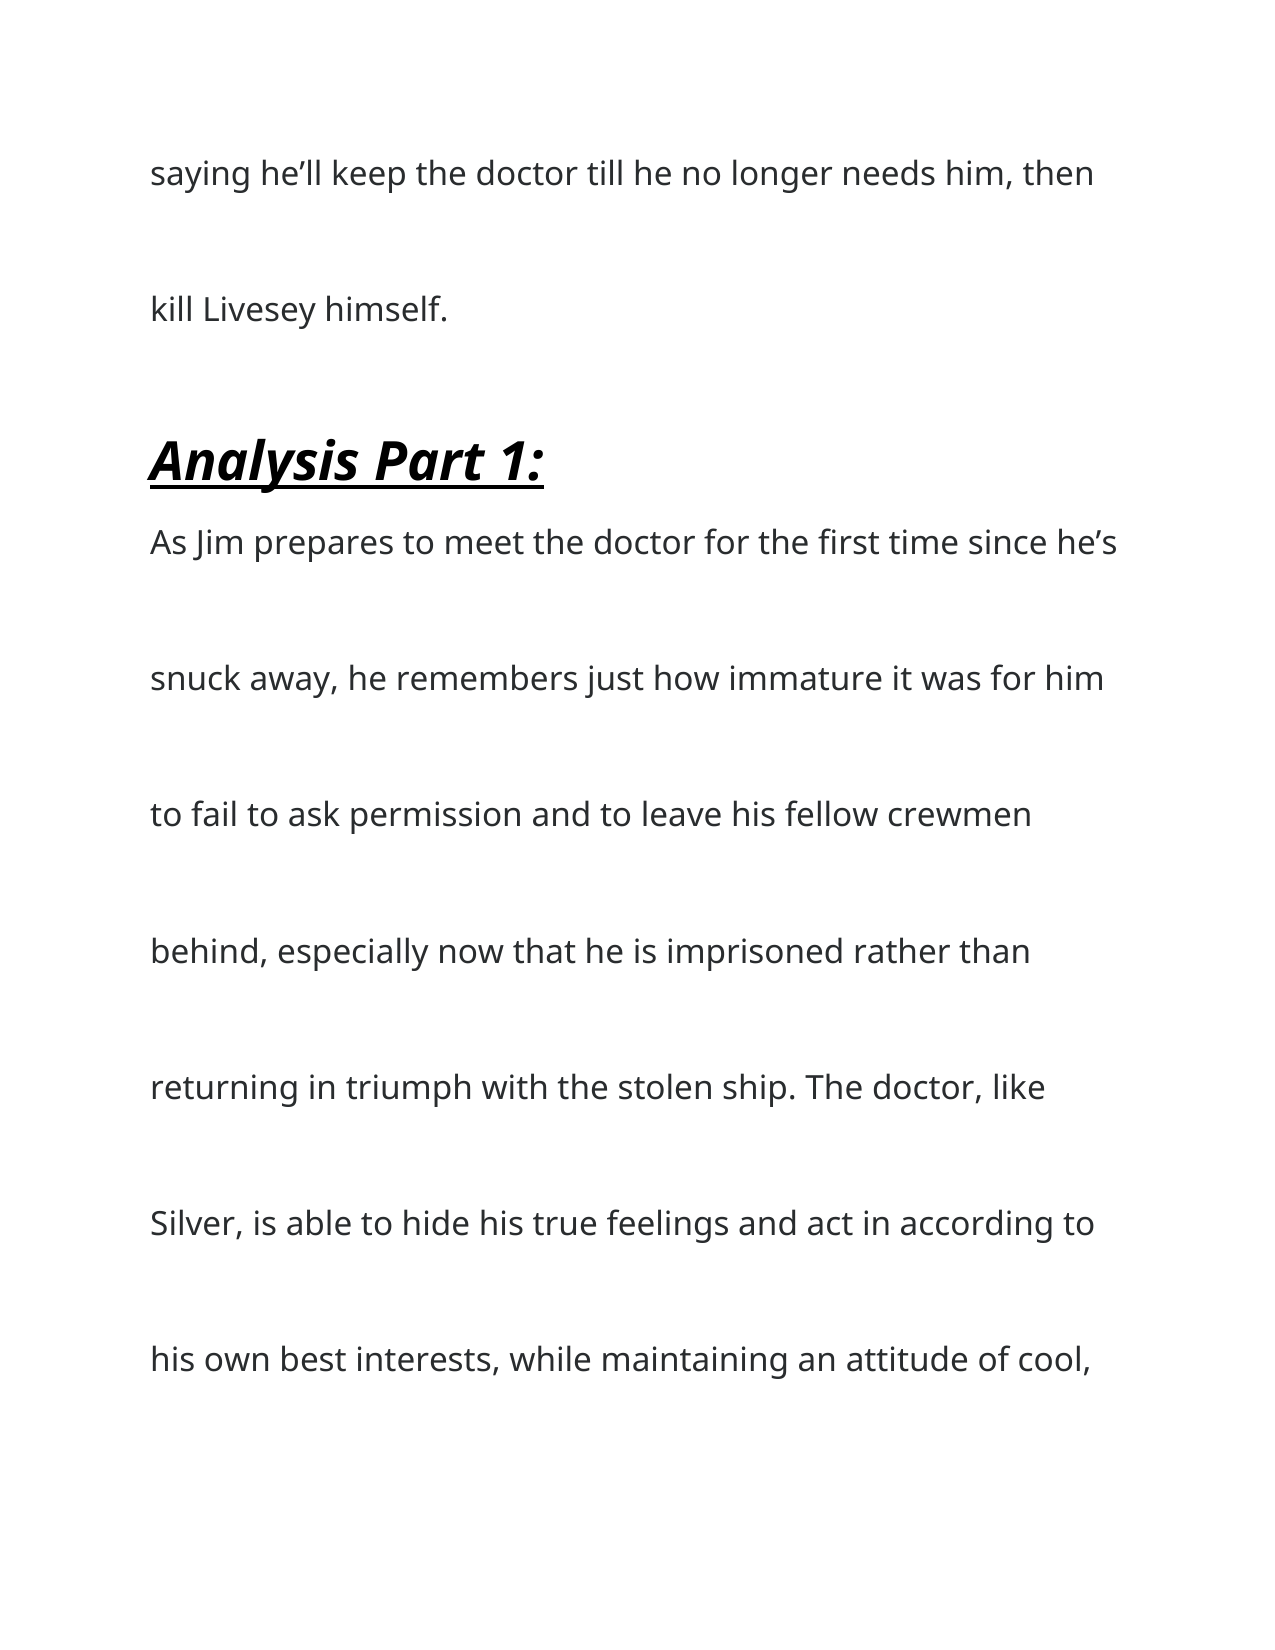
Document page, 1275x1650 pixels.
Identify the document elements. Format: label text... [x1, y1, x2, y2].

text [150, 519, 1125, 1382]
text Analysis Part 1: [150, 422, 1125, 496]
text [150, 150, 1125, 332]
